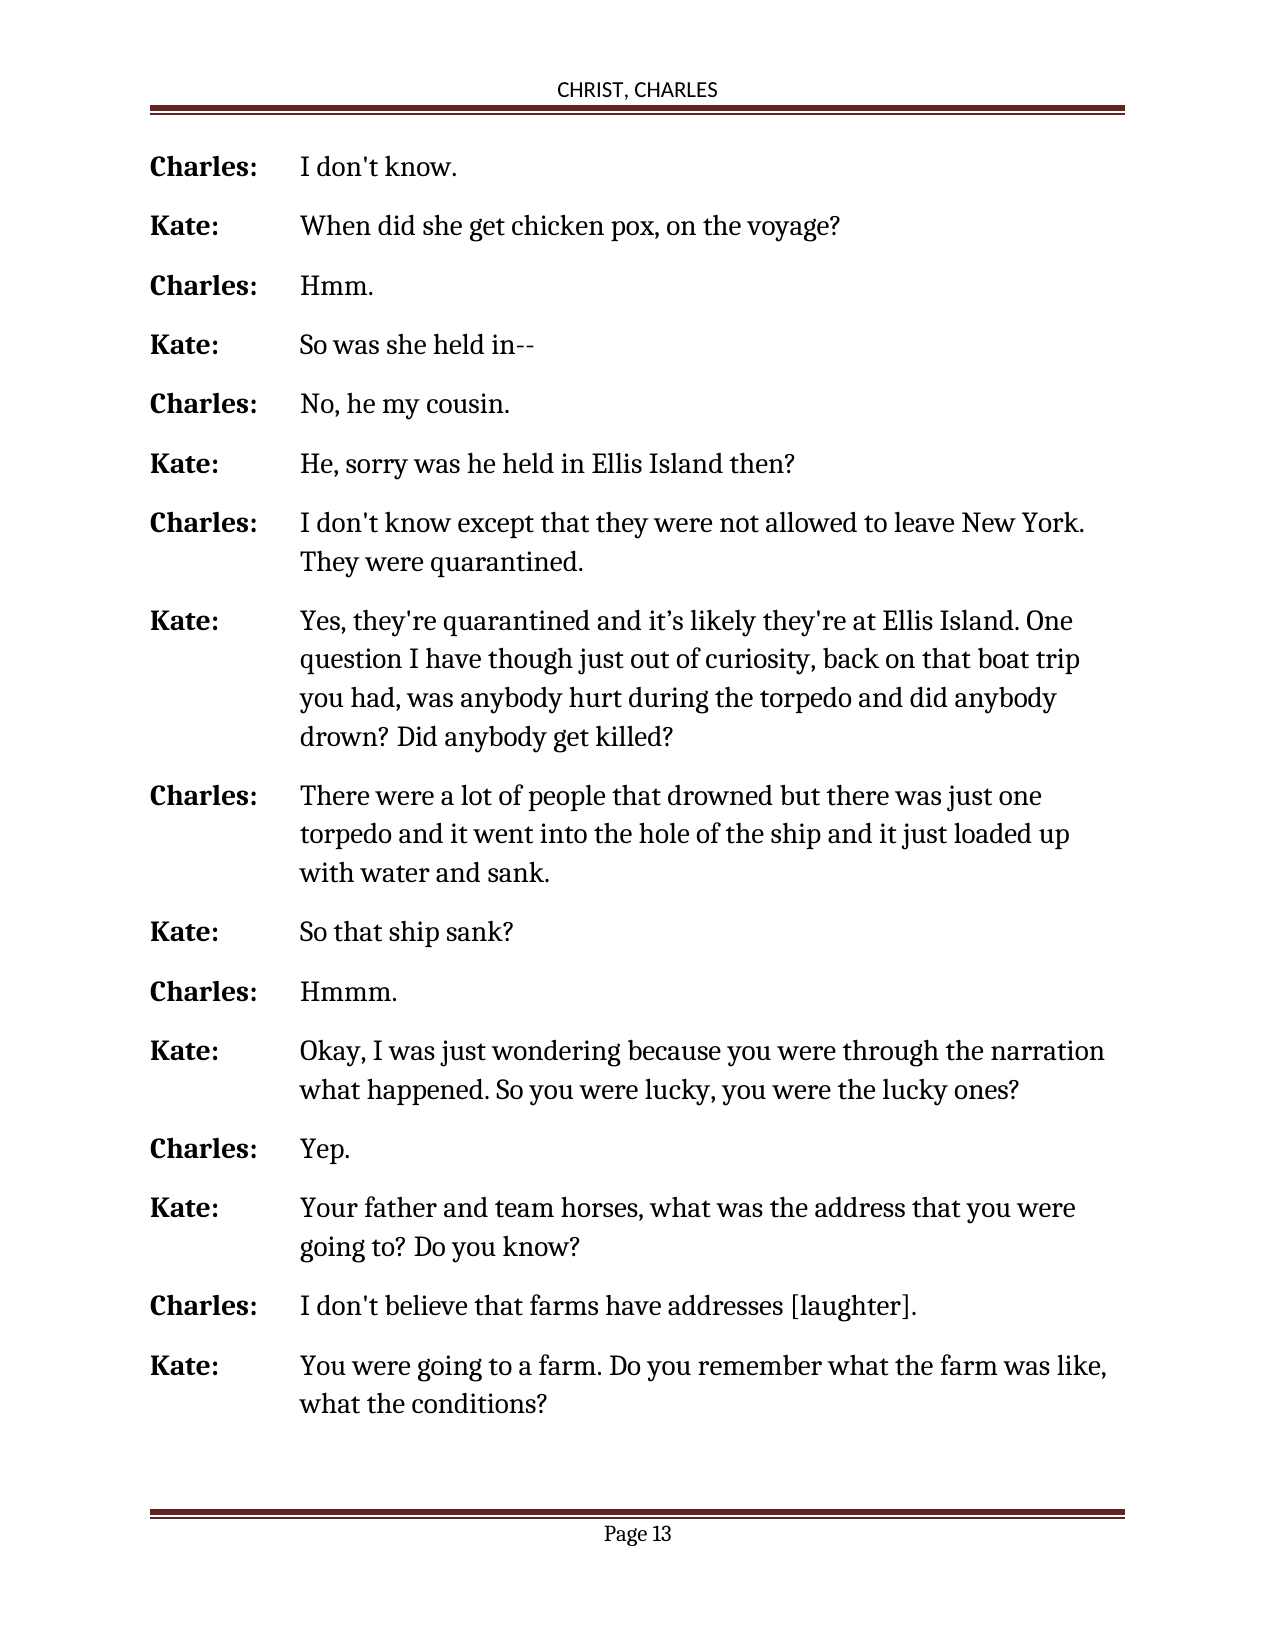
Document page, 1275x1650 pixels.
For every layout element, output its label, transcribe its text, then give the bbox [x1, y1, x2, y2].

text Kate: So that ship sank? [150, 916, 1125, 949]
text Charles: I don't know. [150, 150, 1125, 183]
text Kate: He, sorry was he held in Ellis Island then? [150, 447, 1125, 480]
text Kate: Your father and team horses, what was the address that you were going to? Do you know? [150, 1192, 1125, 1264]
text Charles: No, he my cousin. [150, 387, 1125, 421]
text Charles: I don't believe that farms have addresses [laughter]. [150, 1289, 1125, 1323]
text Charles: I don't know except that they were not allowed to leave New York. They were quarantined. [150, 506, 1125, 578]
text Kate: Okay, I was just wondering because you were through the narration what happened. So you were lucky, you were the lucky ones? [150, 1034, 1125, 1106]
text Charles: Hmm. [150, 269, 1125, 302]
text Kate: Yes, they're quarantined and it’s likely they're at Ellis Island. One question I have though just out of curiosity, back on that boat trip you had, was anybody hurt during the torpedo and did anybody drown? Did anybody get killed? [150, 604, 1125, 753]
text Charles: Hmmm. [150, 975, 1125, 1008]
text Kate: You were going to a farm. Do you remember what the farm was like, what the conditions? [150, 1349, 1125, 1421]
text Charles: Yep. [150, 1132, 1125, 1166]
text Kate: So was she held in-- [150, 328, 1125, 362]
text Charles: There were a lot of people that drowned but there was just one torpedo and it went into the hole of the ship and it just loaded up with water and sank. [150, 779, 1125, 890]
text Kate: When did she get chicken pox, on the voyage? [150, 209, 1125, 243]
